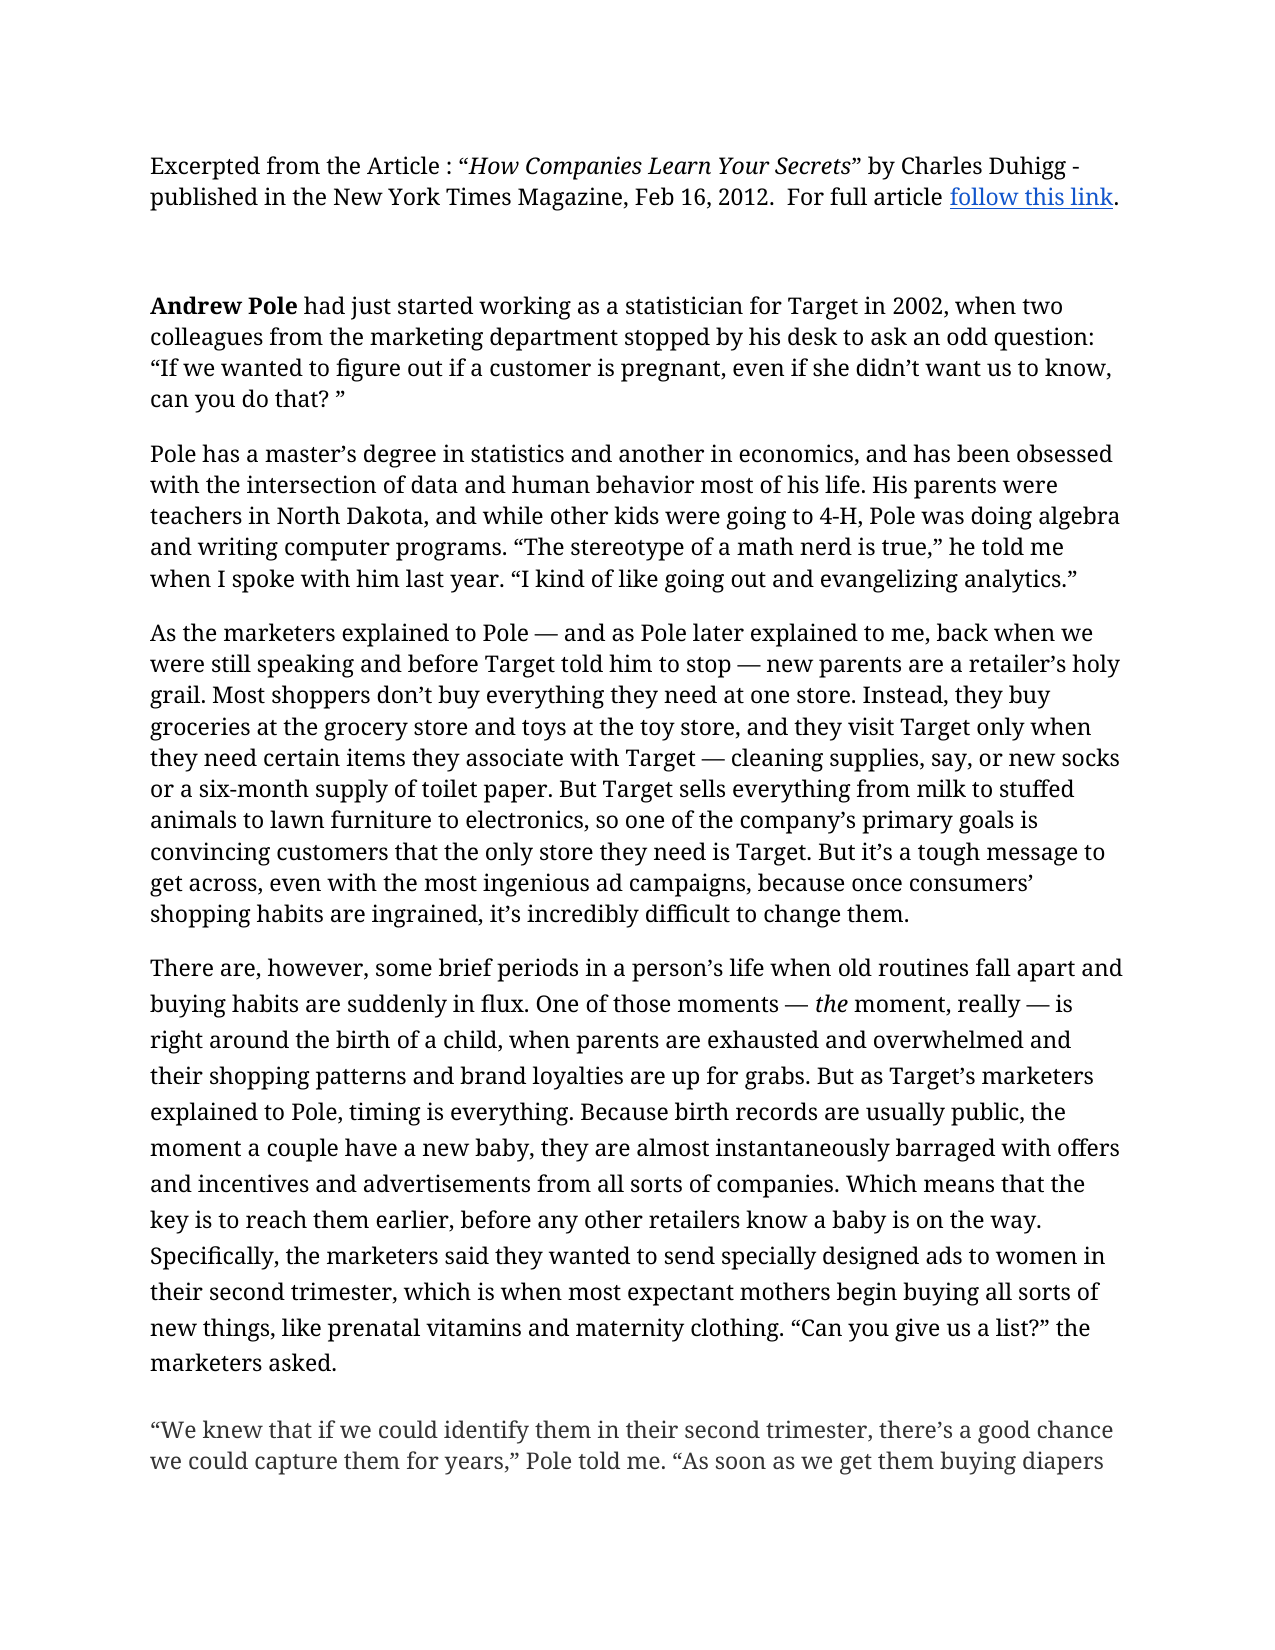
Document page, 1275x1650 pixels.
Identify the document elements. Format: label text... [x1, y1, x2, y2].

text As the marketers explained to Pole — and as Pole later explained to me, back when we were still speaking and before Target told him to stop — new parents are a retailer’s holy grail. Most shoppers don’t buy everything they need at one store. Instead, they buy groceries at the grocery store and toys at the toy store, and they visit Target only when they need certain items they associate with Target — cleaning supplies, say, or new socks or a six-month supply of toilet paper. But Target sells everything from milk to stuffed animals to lawn furniture to electronics, so one of the company’s primary goals is convincing customers that the only store they need is Target. But it’s a tough message to get across, even with the most ingenious ad campaigns, because once consumers’ shopping habits are ingrained, it’s incredibly difficult to change them. [150, 617, 1125, 929]
text Excerpted from the Article : “How Companies Learn Your Secrets” by Charles Duhigg - published in the New York Times Magazine, Feb 16, 2012. For full article follow this link. [150, 150, 1125, 212]
text Pole has a master’s degree in statistics and another in economics, and has been obsessed with the intersection of data and human behavior most of his life. His parents were teachers in North Dakota, and while other kids were going to 4-H, Pole was doing algebra and writing computer programs. “The stereotype of a math nerd is true,” he told me when I spoke with him last year. “I kind of like going out and evangelizing analytics.” [150, 437, 1125, 594]
text Andrew Pole had just started working as a statistician for Target in 2002, when two colleagues from the marketing department stopped by his desk to ask an odd question: “If we wanted to figure out if a customer is pregnant, even if she didn’t want us to know, can you do that? ” [150, 289, 1125, 414]
text There are, however, some brief periods in a person’s life when old routines fall apart and buying habits are suddenly in flux. One of those moments — the moment, really — is right around the birth of a child, when parents are exhausted and overwhelmed and their shopping patterns and brand loyalties are up for grabs. But as Target’s marketers explained to Pole, timing is everything. Because birth records are usually public, the moment a couple have a new baby, they are almost instantaneously barraged with offers and incentives and advertisements from all sorts of companies. Which means that the key is to reach them earlier, before any other retailers know a baby is on the way. Specifically, the marketers said they wanted to send specially designed ads to women in their second trimester, which is when most expectant mothers begin buying all sorts of new things, like prenatal vitamins and maternity clothing. “Can you give us a list?” the marketers asked. [150, 952, 1125, 1379]
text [150, 1413, 1125, 1476]
